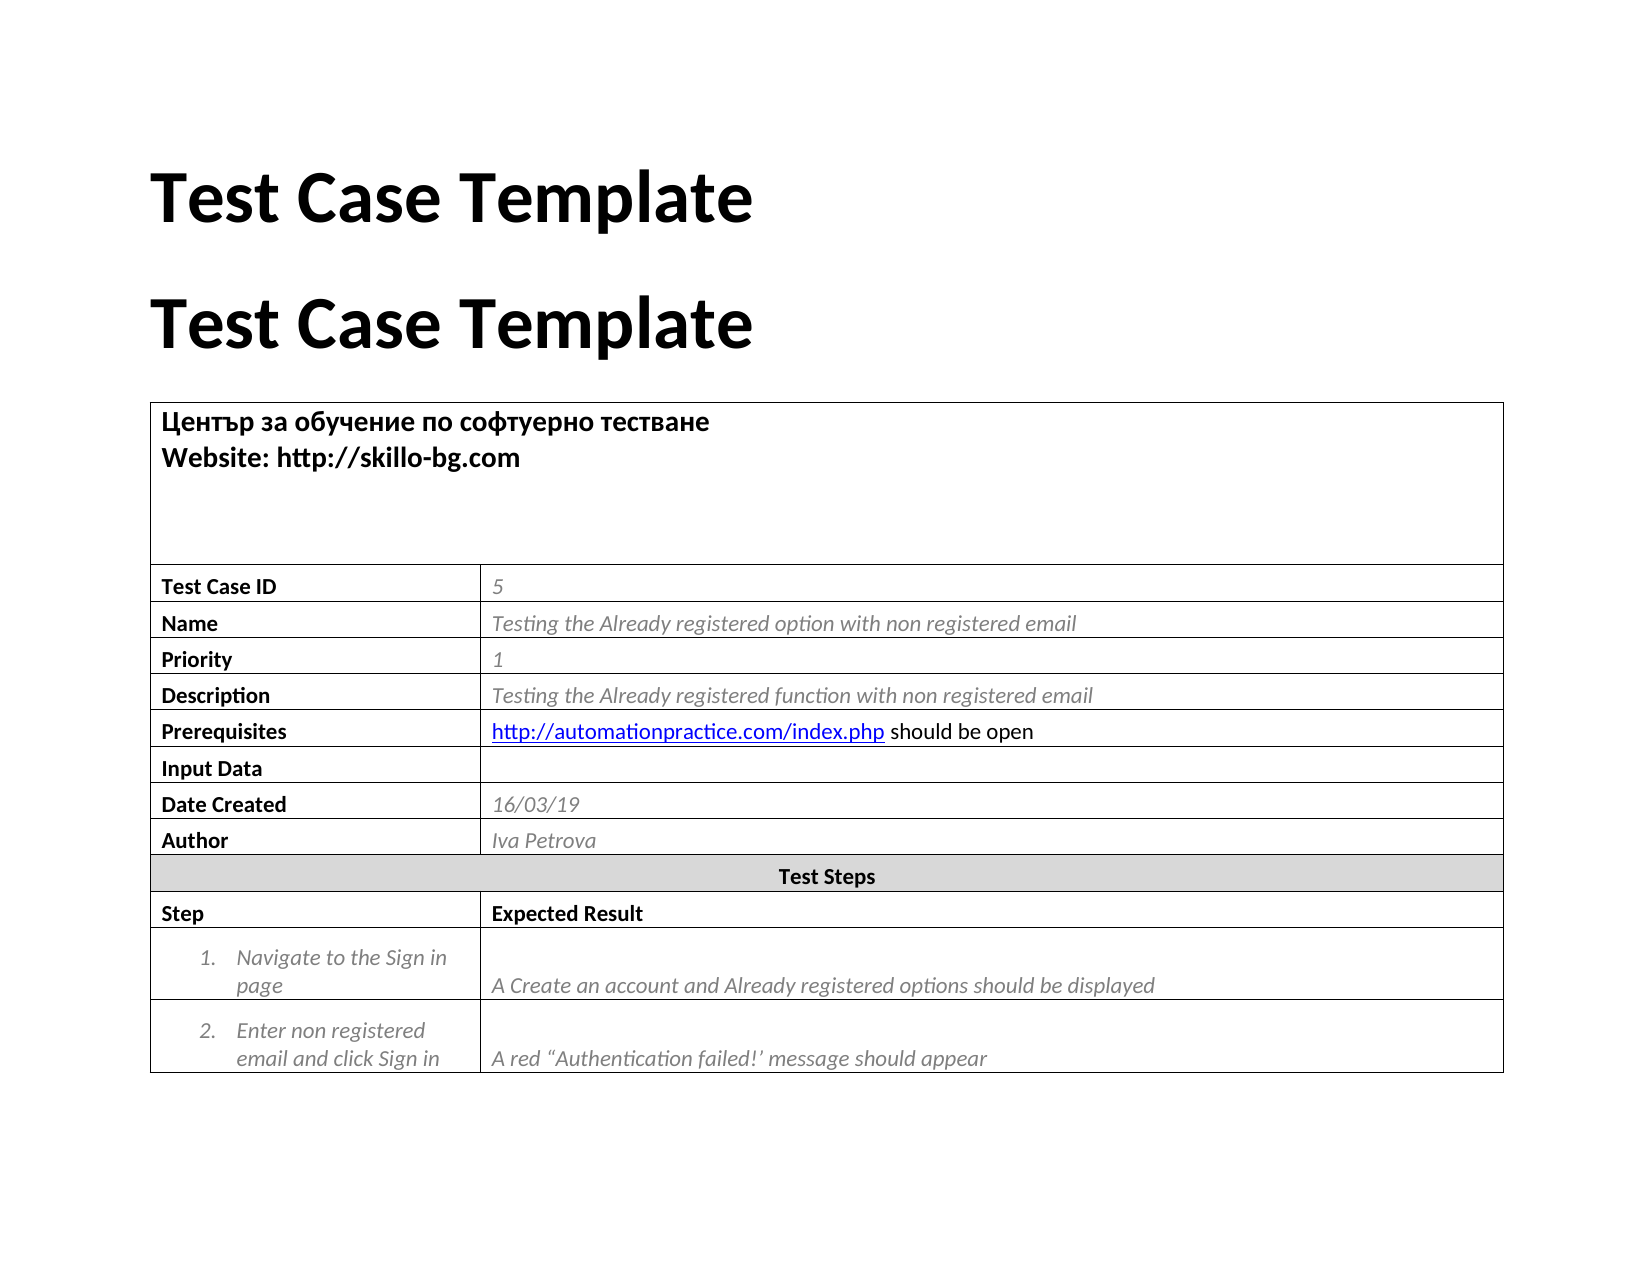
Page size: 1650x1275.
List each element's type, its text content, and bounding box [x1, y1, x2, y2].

table_cell Testing the Already registered option with non registered email [481, 602, 1503, 637]
table_cell Enter non registered email and click Sign in [151, 1000, 480, 1072]
table_cell Description [151, 674, 480, 709]
table_cell A Create an account and Already registered options should be displayed [481, 928, 1503, 999]
table_cell http://automationpractice.com/index.php should be open [481, 710, 1503, 746]
table_cell 1 [481, 638, 1503, 673]
table_cell Step [151, 892, 480, 927]
table_header Център за обучение по софтуерно тестване Website: http://skillo-bg.com [151, 403, 1503, 564]
table_cell Testing the Already registered function with non registered email [481, 674, 1503, 709]
table_cell 16/03/19 [481, 783, 1503, 818]
table_cell Test Case ID [151, 565, 480, 601]
table_cell Expected Result [481, 892, 1503, 927]
table_cell Author [151, 819, 480, 854]
table_cell A red “Authentication failed!’ message should appear [481, 1000, 1503, 1072]
table_cell Priority [151, 638, 480, 673]
table_cell [481, 747, 1503, 782]
table_cell Date Created [151, 783, 480, 818]
table_cell 5 [481, 565, 1503, 601]
table_cell Input Data [151, 747, 480, 782]
table_cell Navigate to the Sign in page [151, 928, 480, 999]
table_cell Name [151, 602, 480, 637]
table_cell Prerequisites [151, 710, 480, 746]
text Test Case Template [150, 150, 1500, 242]
text Test Case Template [150, 276, 1500, 368]
table_cell Iva Petrova [481, 819, 1503, 854]
table_cell Test Steps [151, 855, 1503, 891]
